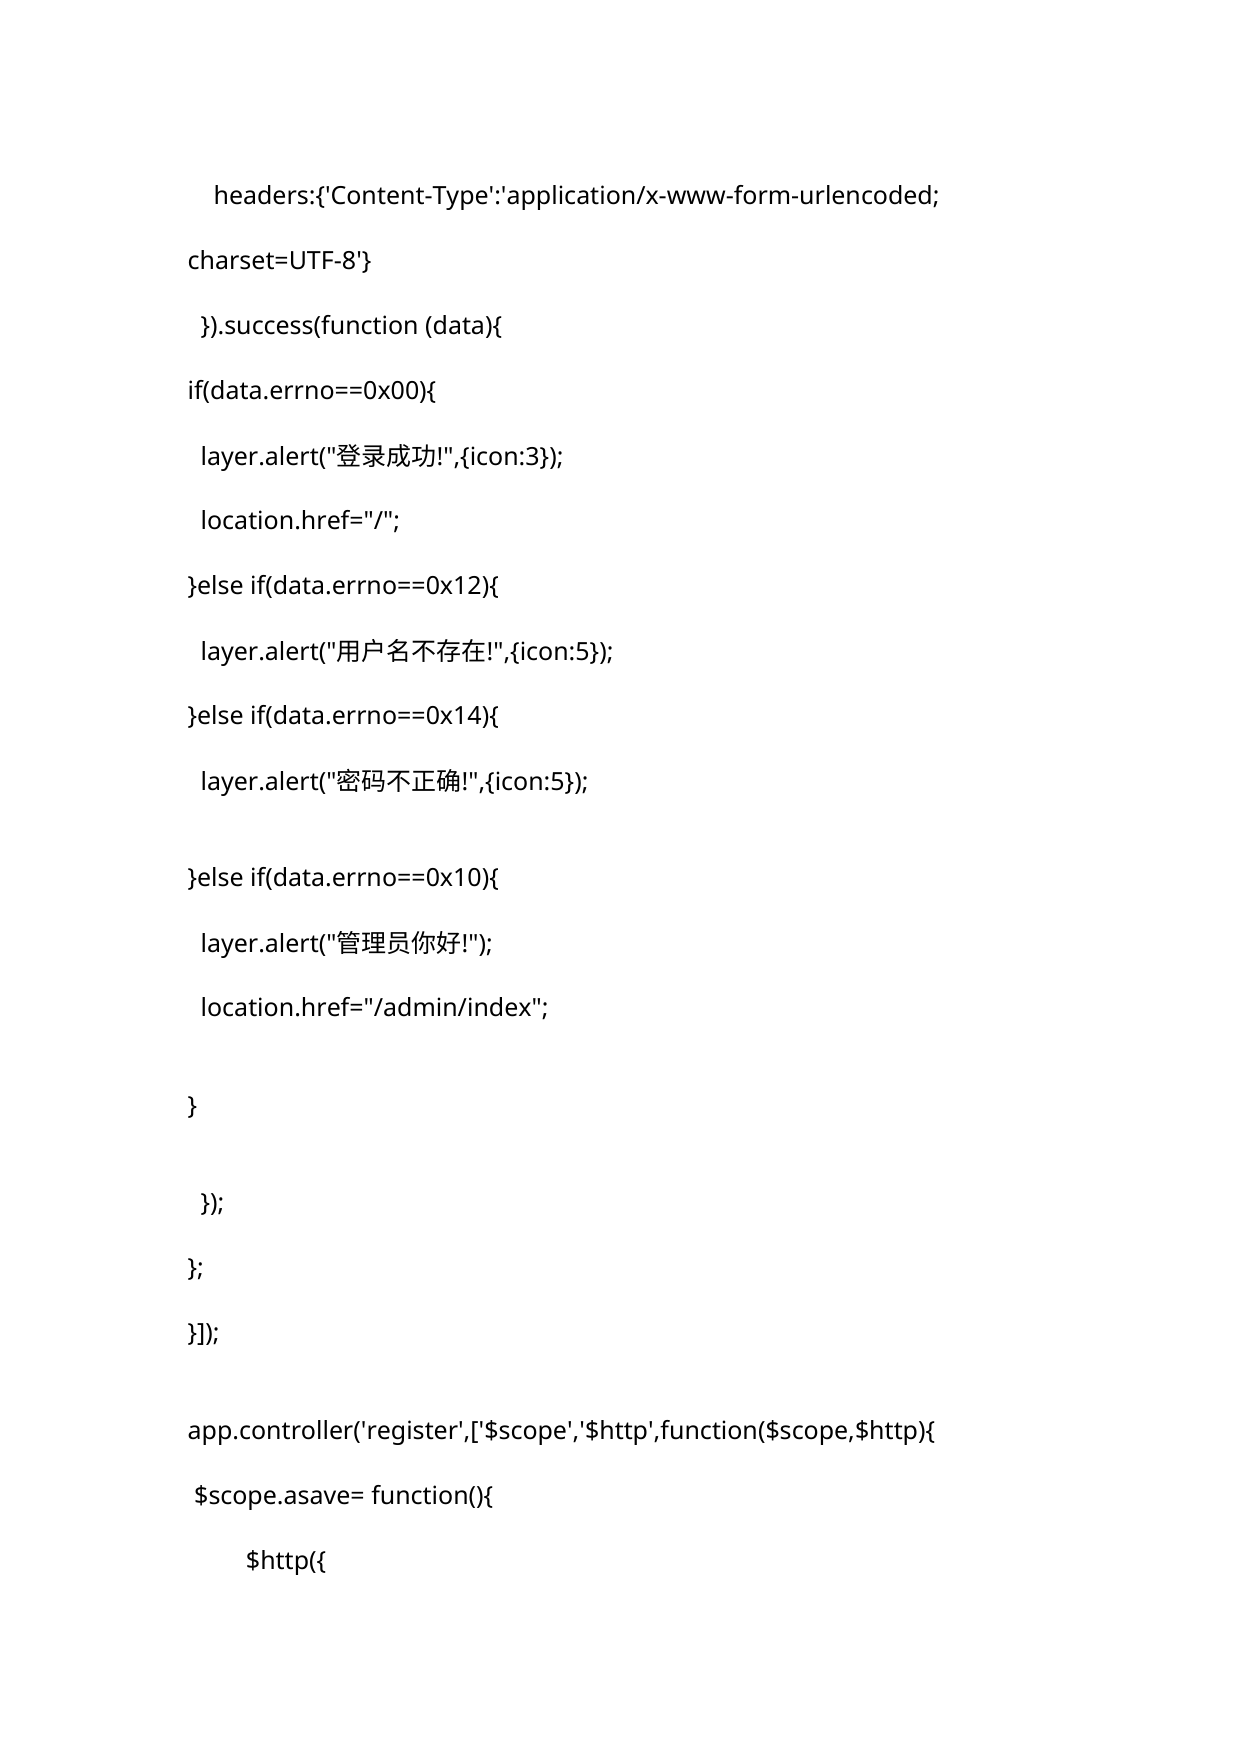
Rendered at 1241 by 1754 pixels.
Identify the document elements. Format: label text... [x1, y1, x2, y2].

text headers:{'Content-Type':'application/x-www-form-urlencoded; charset=UTF-8'} [187, 162, 1053, 292]
text }else if(data.errno==0x14){ [187, 682, 1053, 747]
text layer.alert("用户名不存在!",{icon:5}); [187, 617, 1053, 682]
text }else if(data.errno==0x12){ [187, 552, 1053, 617]
text app.controller('register',['$scope','$http',function($scope,$http){ [187, 1397, 1053, 1462]
text layer.alert("密码不正确!",{icon:5}); [187, 747, 1053, 812]
text location.href="/admin/index"; [187, 974, 1053, 1039]
text layer.alert("管理员你好!"); [187, 909, 1053, 974]
text if(data.errno==0x00){ [187, 357, 1053, 422]
text }else if(data.errno==0x10){ [187, 844, 1053, 909]
text $http({ [187, 1527, 1053, 1592]
text layer.alert("登录成功!",{icon:3}); [187, 422, 1053, 487]
text }); [187, 1169, 1053, 1234]
text location.href="/"; [187, 487, 1053, 552]
text $scope.asave= function(){ [187, 1462, 1053, 1527]
text } [187, 1072, 1053, 1137]
text }; [187, 1234, 1053, 1299]
text }]); [187, 1299, 1053, 1364]
text }).success(function (data){ [187, 292, 1053, 357]
